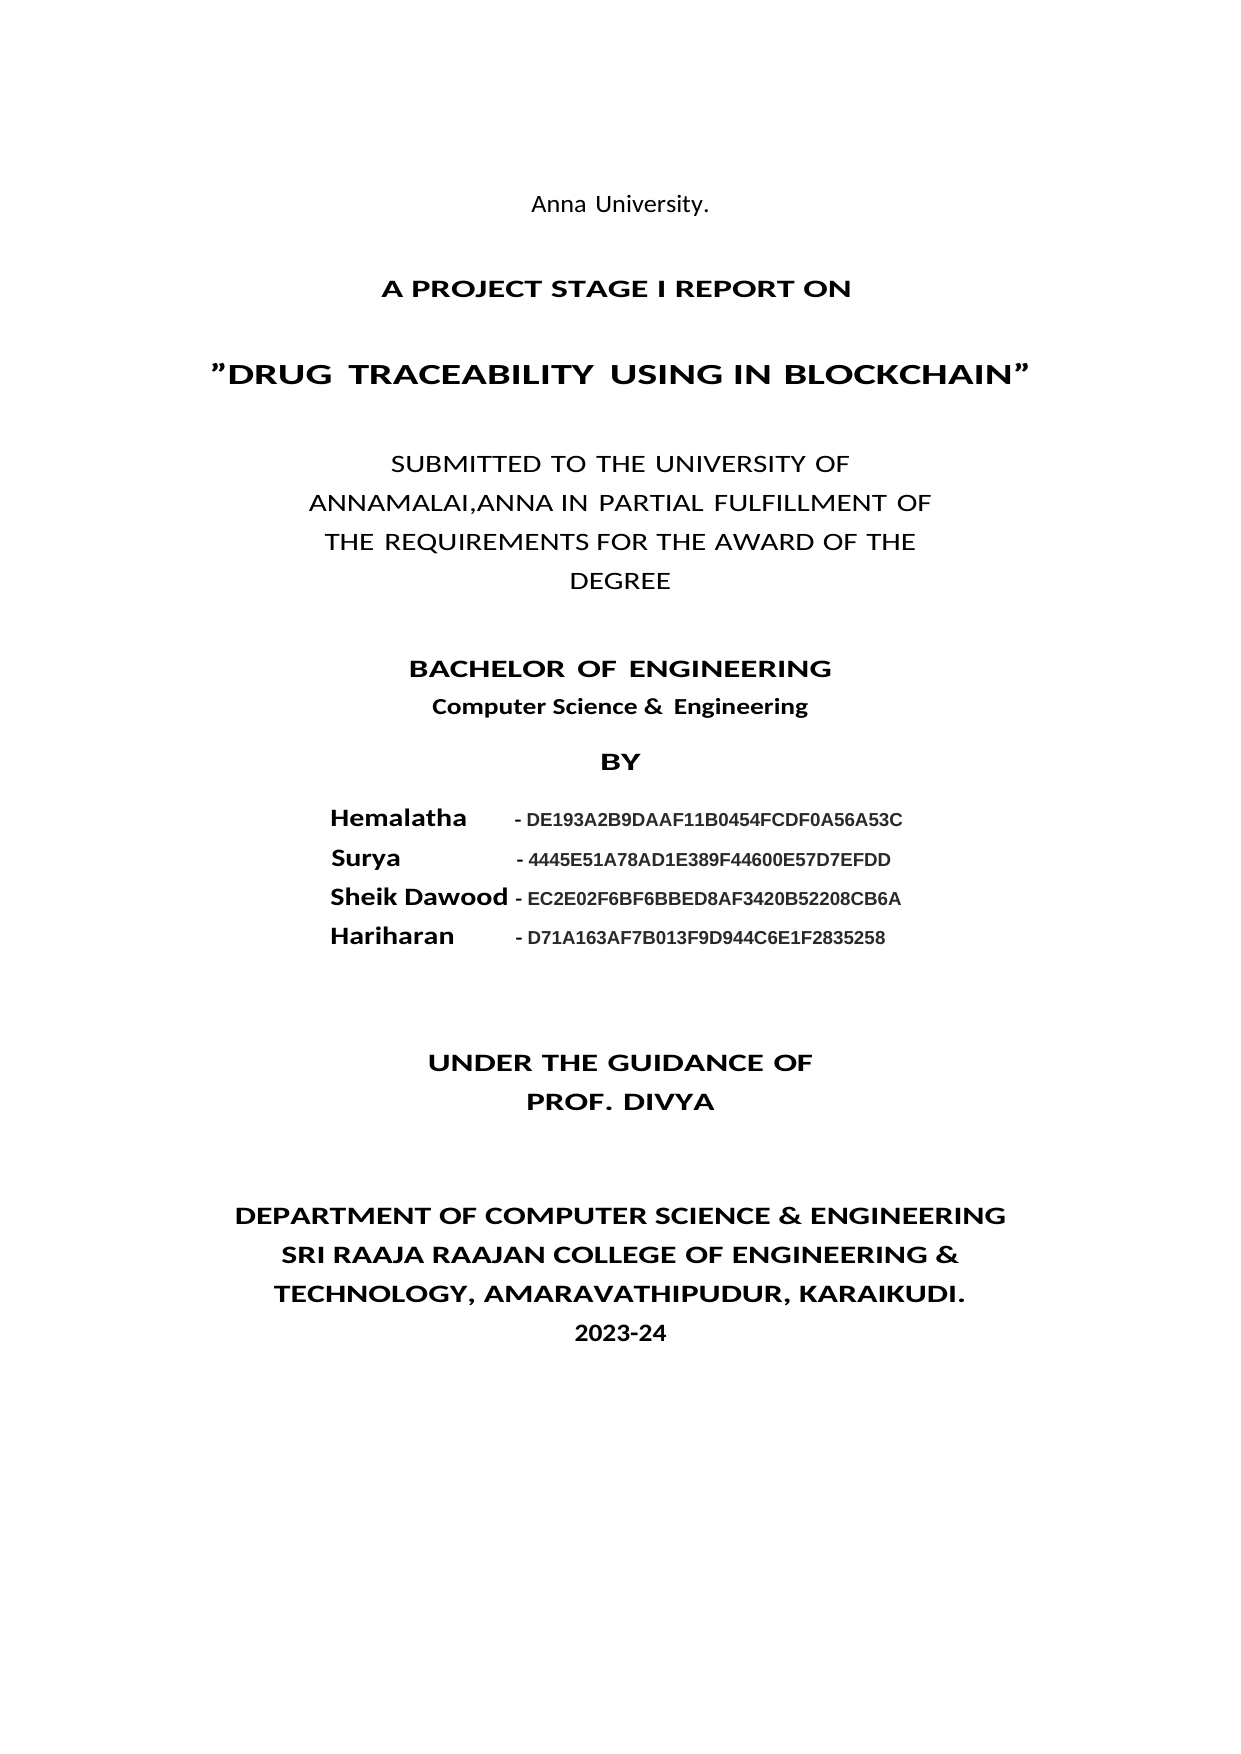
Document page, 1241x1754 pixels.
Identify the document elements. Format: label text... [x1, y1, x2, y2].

subtitle BY [353, 746, 886, 777]
subtitle UNDER THE GUIDANCE OF PROF. DIVYA [426, 1047, 814, 1117]
text SUBMITTED TO THE UNIVERSITY OF ANNAMALAI,ANNA IN PARTIAL FULFILLMENT OF THE REQUIREMENTS FOR THE AWARD OF THE DEGREE [297, 448, 944, 596]
subtitle Sheik Dawood - EC2E02F6BF6BBED8AF3420B52208CB6A [330, 881, 910, 911]
subtitle Hariharan - D71A163AF7B013F9D944C6E1F2835258 [330, 920, 910, 950]
text Anna University. [354, 188, 886, 219]
subtitle BACHELOR OF ENGINEERING [202, 653, 1039, 684]
subtitle Hemalatha - DE193A2B9DAAF11B0454FCDF0A56A53C Surya - 4445E51A78AD1E389F44600E57D7EFDD [330, 803, 910, 872]
subtitle 2023-24 [202, 1318, 1039, 1348]
text ”DRUG TRACEABILITY USING IN BLOCKCHAIN” [202, 356, 1039, 391]
subtitle DEPARTMENT OF COMPUTER SCIENCE & ENGINEERING SRI RAAJA RAAJAN COLLEGE OF ENGINEERING & TECHNOLOGY, AMARAVATHIPUDUR, KARAIKUDI. [223, 1200, 1017, 1309]
text Computer Science & Engineering [201, 692, 1039, 720]
subtitle A PROJECT STAGE I REPORT ON [194, 273, 1039, 304]
